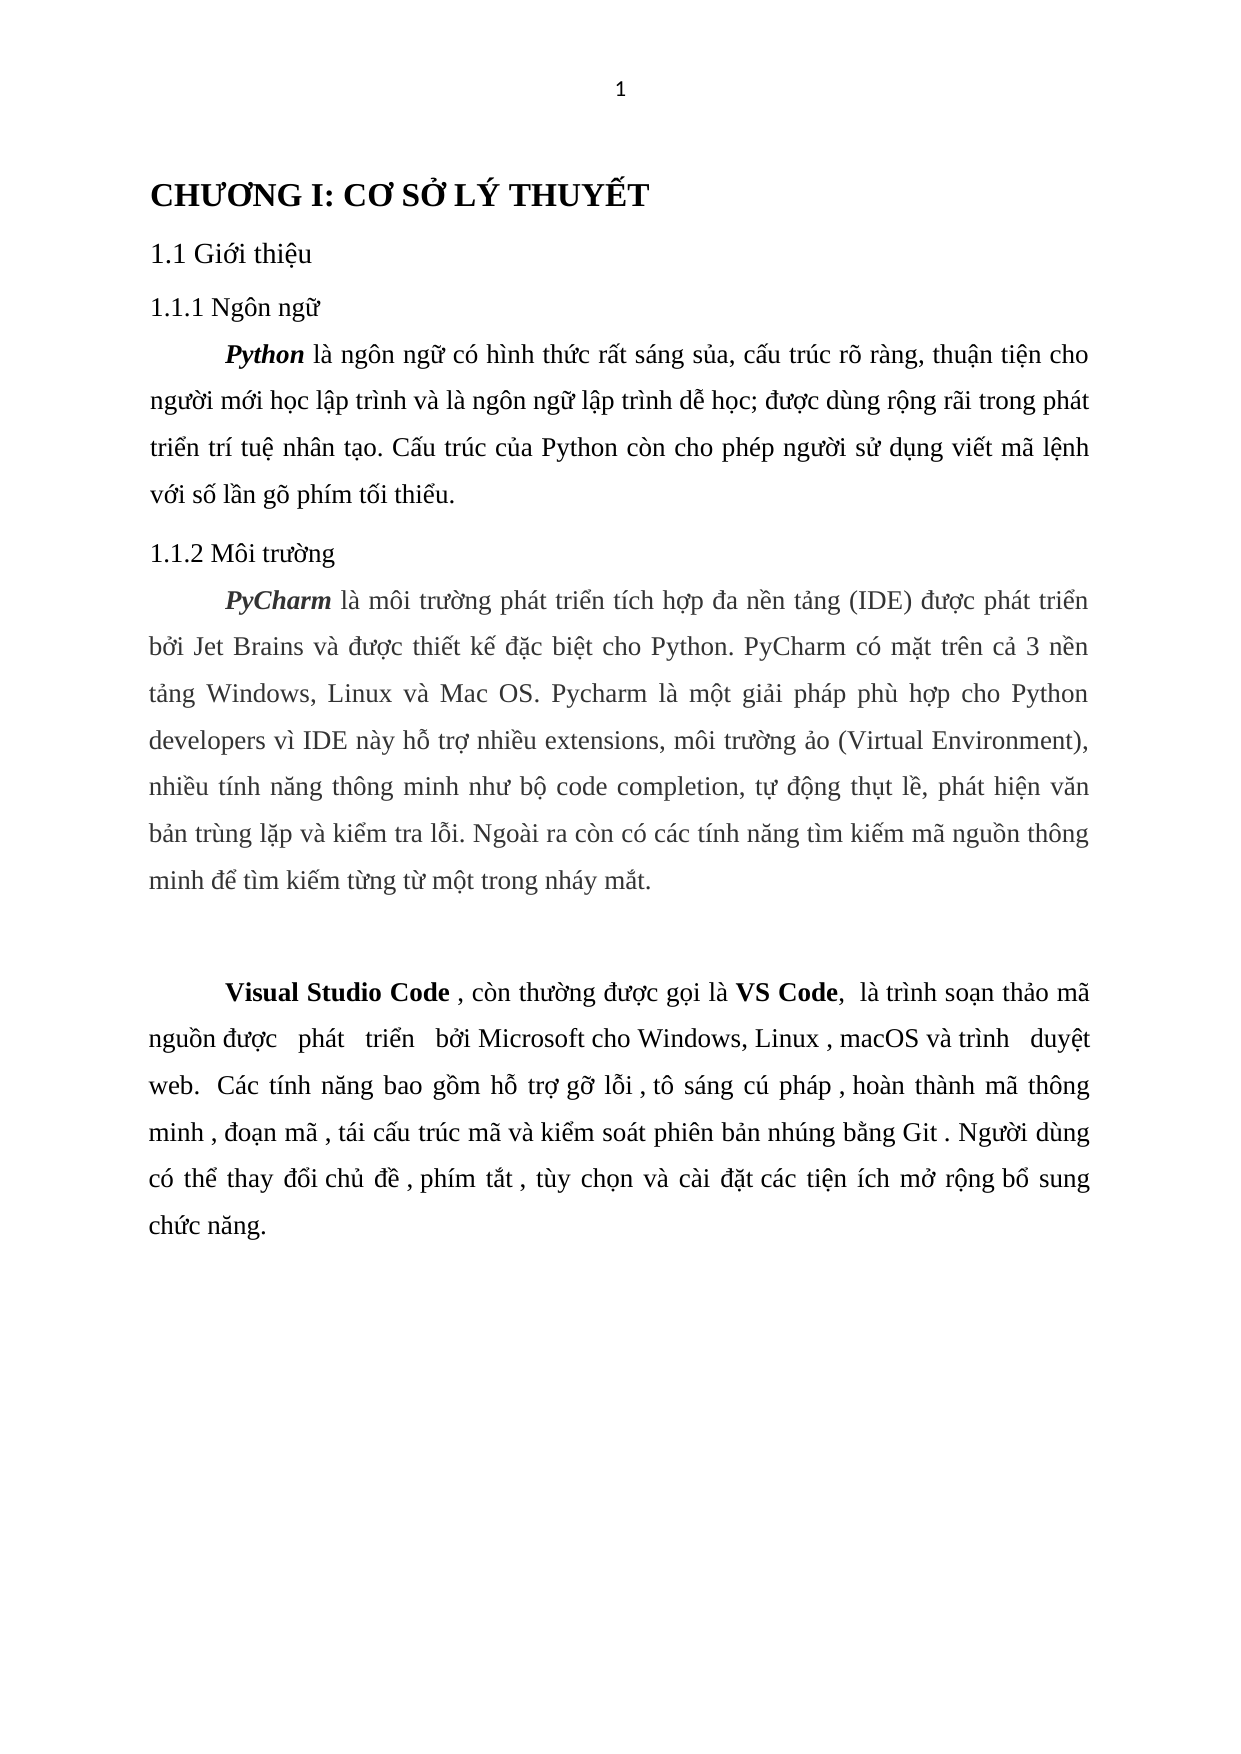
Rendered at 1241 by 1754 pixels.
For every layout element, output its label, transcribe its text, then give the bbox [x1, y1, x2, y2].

text Python là ngôn ngữ có hình thức rất sáng sủa, cấu trúc rõ ràng, thuận tiện cho người mới học lập trình và là ngôn ngữ lập trình dễ học; được dùng rộng rãi trong phát triển trí tuệ nhân tạo. Cấu trúc của Python còn cho phép người sử dụng viết mã lệnh với số lần gõ phím tối thiểu. [150, 338, 1090, 509]
text PyCharm là môi trường phát triển tích hợp đa nền tảng (IDE) được phát triển bởi Jet Brains và được thiết kế đặc biệt cho Python. PyCharm có mặt trên cả 3 nền tảng Windows, Linux và Mac OS. Pycharm là một giải pháp phù hợp cho Python developers vì IDE này hỗ trợ nhiều extensions, môi trường ảo (Virtual Environment), nhiều tính năng thông minh như bộ code completion, tự động thụt lề, phát hiện văn bản trùng lặp và kiểm tra lỗi. Ngoài ra còn có các tính năng tìm kiếm mã nguồn thông minh để tìm kiếm từng từ một trong nháy mắt. [148, 584, 1090, 895]
text Visual Studio Code , còn thường được gọi là VS Code, là trình soạn thảo mã nguồn được phát triển bởi Microsoft cho Windows, Linux , macOS và trình duyệt web. Các tính năng bao gồm hỗ trợ gỡ lỗi , tô sáng cú pháp , hoàn thành mã thông minh , đoạn mã , tái cấu trúc mã và kiểm soát phiên bản nhúng bằng Git . Người dùng có thể thay đổi chủ đề , phím tắt , tùy chọn và cài đặt các tiện ích mở rộng bổ sung chức năng. [148, 976, 1090, 1069]
subtitle 1.1 Giới thiệu [150, 237, 1090, 270]
subtitle 1.1.2 Môi trường [149, 537, 1090, 568]
text Visual Studio Code , còn thường được gọi là VS Code, là trình soạn thảo mã nguồn được phát triển bởi Microsoft cho Windows, Linux , macOS và trình duyệt web. Các tính năng bao gồm hỗ trợ gỡ lỗi , tô sáng cú pháp , hoàn thành mã thông minh , đoạn mã , tái cấu trúc mã và kiểm soát phiên bản nhúng bằng Git . Người dùng có thể thay đổi chủ đề , phím tắt , tùy chọn và cài đặt các tiện ích mở rộng bổ sung chức năng. [148, 1100, 1090, 1240]
subtitle 1.1.1 Ngôn ngữ [149, 291, 1090, 322]
subtitle CHƯƠNG I: CƠ SỞ LÝ THUYẾT [150, 175, 1090, 213]
